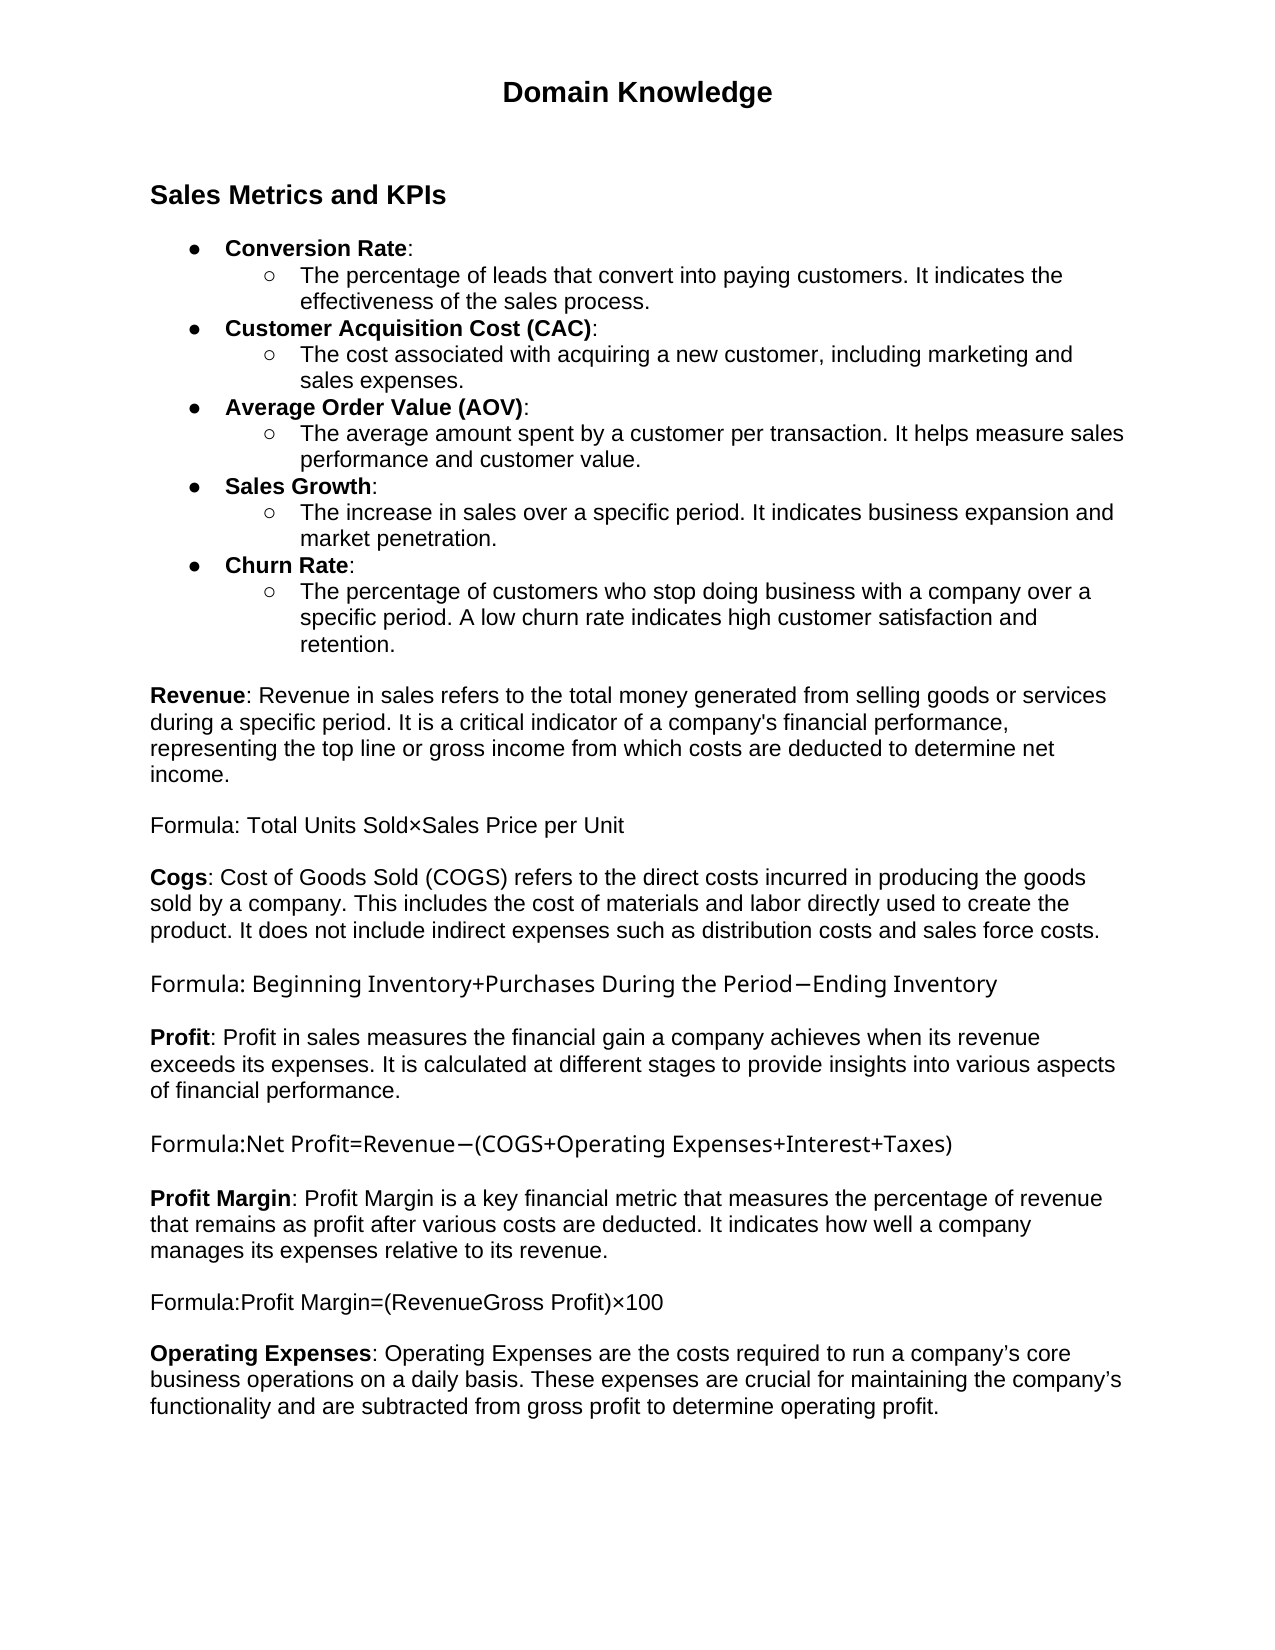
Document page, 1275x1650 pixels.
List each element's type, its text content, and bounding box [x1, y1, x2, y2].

list Conversion Rate: [187, 235, 1125, 262]
list Average Order Value (AOV): [187, 393, 1125, 420]
subtitle Sales Metrics and KPIs [150, 179, 1125, 210]
text Profit: Profit in sales measures the financial gain a company achieves when its revenue exceeds its expenses. It is calculated at different stages to provide insights into various aspects of financial performance. [150, 1024, 1125, 1103]
list Sales Growth: [187, 473, 1125, 499]
text Cogs: Cost of Goods Sold (COGS) refers to the direct costs incurred in producing the goods sold by a company. This includes the cost of materials and labor directly used to create the product. It does not include indirect expenses such as distribution costs and sales force costs. [150, 864, 1125, 943]
text Formula: Total Units Sold×Sales Price per Unit [150, 812, 1125, 839]
text Operating Expenses: Operating Expenses are the costs required to run a company’s core business operations on a daily basis. These expenses are crucial for maintaining the company’s functionality and are subtracted from gross profit to determine operating profit. [150, 1340, 1125, 1419]
list The average amount spent by a customer per transaction. It helps measure sales performance and customer value. [262, 420, 1125, 473]
list The percentage of customers who stop doing business with a company over a specific period. A low churn rate indicates high customer satisfaction and retention. [262, 578, 1125, 657]
list The cost associated with acquiring a new customer, including marketing and sales expenses. [262, 341, 1125, 393]
list Customer Acquisition Cost (CAC): [187, 314, 1125, 341]
text Formula:Profit Margin=(RevenueGross Profit​)×100 [150, 1288, 1125, 1315]
text Formula:Net Profit=Revenue−(COGS+Operating Expenses+Interest+Taxes) [150, 1128, 1125, 1159]
text Formula: Beginning Inventory+Purchases During the Period−Ending Inventory [150, 968, 1125, 999]
text Revenue: Revenue in sales refers to the total money generated from selling goods or services during a specific period. It is a critical indicator of a company's financial performance, representing the top line or gross income from which costs are deducted to determine net income. [150, 682, 1125, 787]
list Churn Rate: [187, 552, 1125, 578]
list The increase in sales over a specific period. It indicates business expansion and market penetration. [262, 499, 1125, 552]
text Profit Margin: Profit Margin is a key financial metric that measures the percentage of revenue that remains as profit after various costs are deducted. It indicates how well a company manages its expenses relative to its revenue. [150, 1184, 1125, 1263]
list The percentage of leads that convert into paying customers. It indicates the effectiveness of the sales process. [262, 262, 1125, 314]
